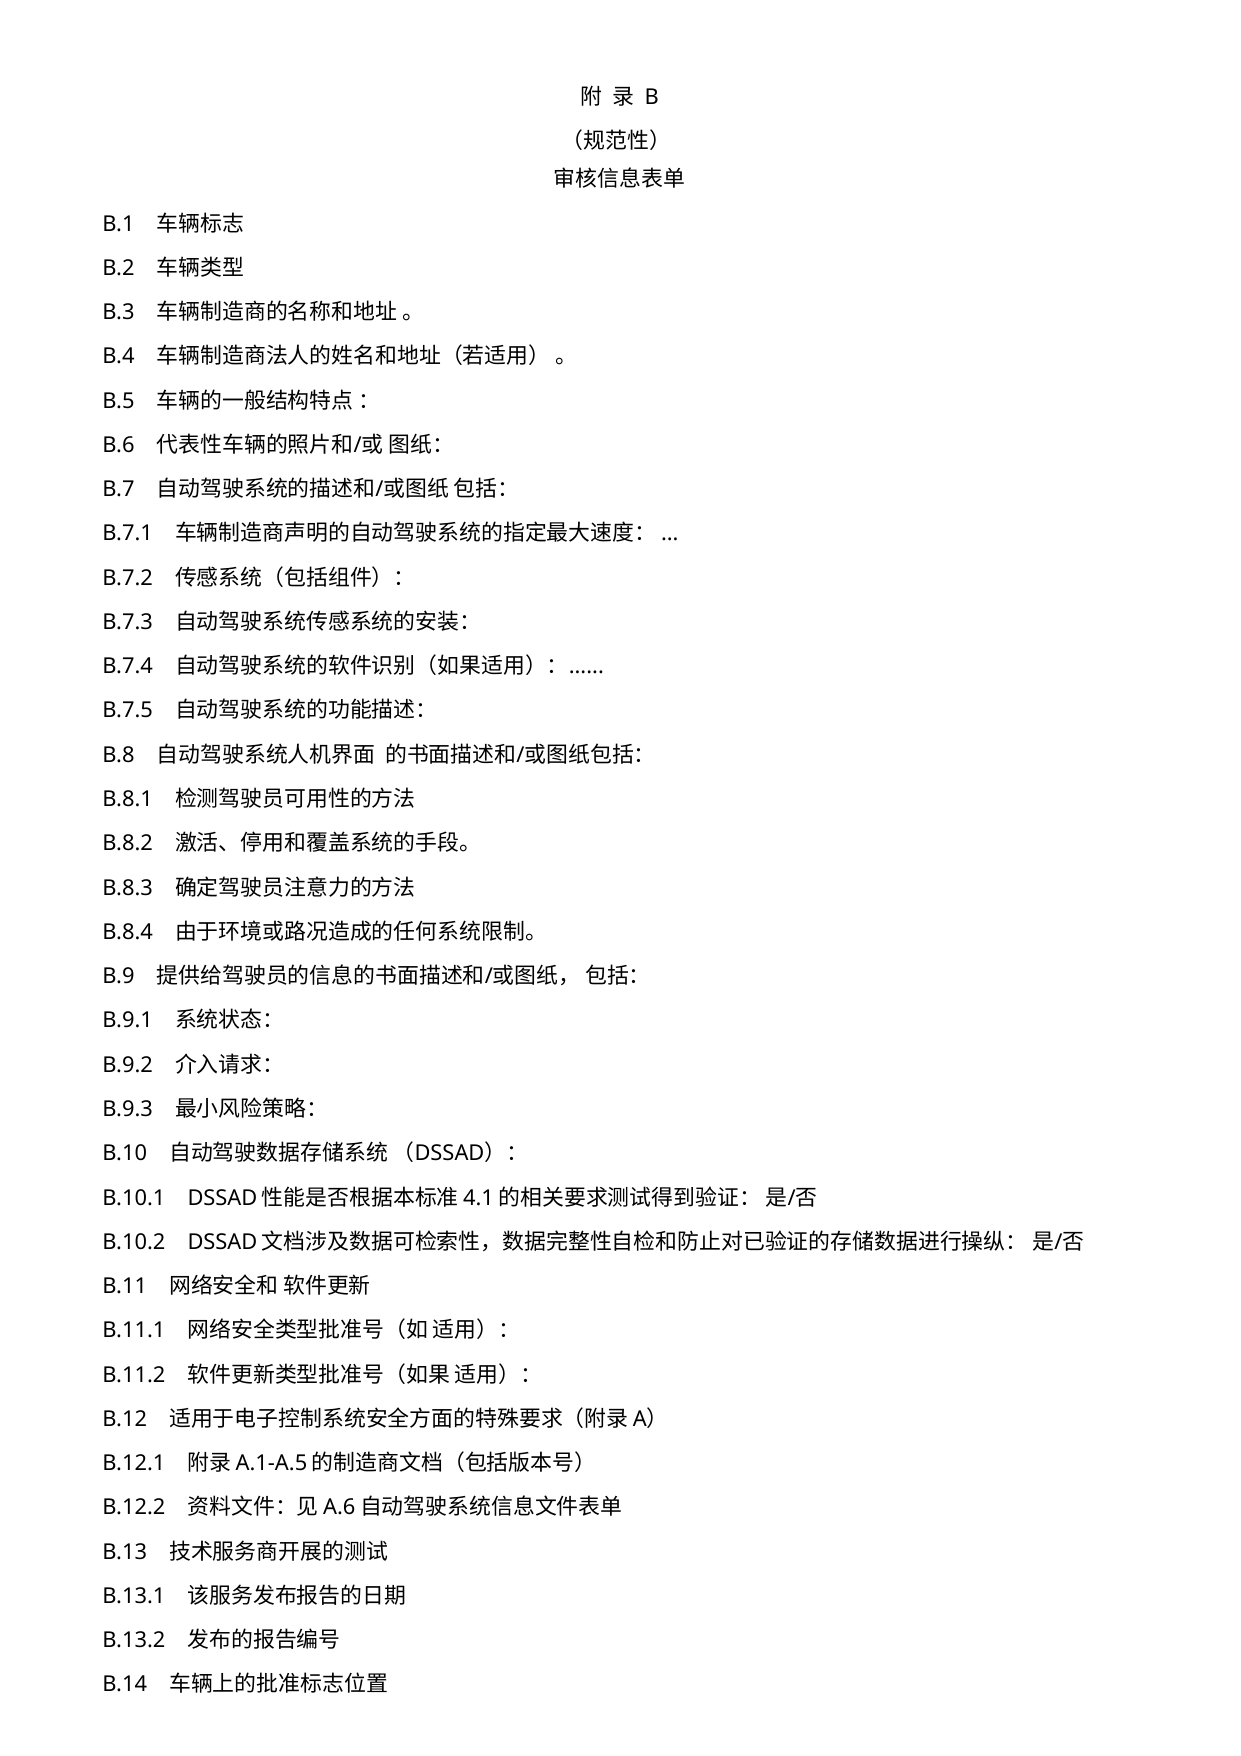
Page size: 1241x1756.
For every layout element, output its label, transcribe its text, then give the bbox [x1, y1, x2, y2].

text 网络安全类型批准号（如 适用）： [102, 1312, 1136, 1344]
text 网络安全和 软件更新 [102, 1268, 1136, 1300]
text 自动驾驶数据存储系统 （DSSAD）： [102, 1135, 1136, 1167]
list 审核信息表单 [102, 161, 1136, 193]
text 车辆标志 [102, 206, 1136, 237]
text 软件更新类型批准号（如果 适用）： [102, 1357, 1136, 1388]
text 系统状态： [102, 1002, 1136, 1034]
text 发布的报告编号 [102, 1622, 1136, 1654]
text 检测驾驶员可用性的方法 [102, 781, 1136, 813]
text 传感系统（包括组件）： [102, 560, 1136, 591]
text 车辆的一般结构特点 ： [102, 383, 1136, 414]
text 车辆类型 [102, 250, 1136, 282]
text 适用于电子控制系统安全方面的特殊要求（附录A） [102, 1401, 1136, 1433]
text 自动驾驶系统人机界面 的书面描述和/或图纸包括： [102, 737, 1136, 768]
text 由于环境或路况造成的任何系统限制。 [102, 914, 1136, 946]
text 介入请求： [102, 1047, 1136, 1078]
text 附录A.1-A.5的制造商文档（包括版本号） [102, 1445, 1136, 1477]
text 该服务发布报告的日期 [102, 1578, 1136, 1610]
text （规范性） [102, 123, 1136, 155]
text 车辆制造商法人的姓名和地址（若适用） 。 [102, 338, 1136, 370]
text 代表性车辆的照片和/或 图纸： [102, 427, 1136, 459]
text 自动驾驶系统的描述和/或图纸 包括： [102, 471, 1136, 503]
text 激活、停用和覆盖系统的手段。 [102, 825, 1136, 857]
text 车辆上的批准标志位置 [102, 1666, 1136, 1698]
text 最小风险策略： [102, 1091, 1136, 1123]
text 车辆制造商声明的自动驾驶系统的指定最大速度： ... [102, 515, 1136, 547]
text 车辆制造商的名称和地址 。 [102, 294, 1136, 326]
text 确定驾驶员注意力的方法 [102, 869, 1136, 901]
text 技术服务商开展的测试 [102, 1534, 1136, 1565]
text DSSAD文档涉及数据可检索性，数据完整性自检和防止对已验证的存储数据进行操纵： 是/否 [102, 1224, 1136, 1256]
text 自动驾驶系统传感系统的安装： [102, 604, 1136, 636]
text 资料文件：见A.6自动驾驶系统信息文件表单 [102, 1489, 1136, 1521]
text 自动驾驶系统的功能描述： [102, 692, 1136, 724]
text 提供给驾驶员的信息的书面描述和/或图纸， 包括： [102, 958, 1136, 990]
text DSSAD性能是否根据本标准4.1的相关要求测试得到验证： 是/否 [102, 1179, 1136, 1211]
text 自动驾驶系统的软件识别（如果适用）：...... [102, 648, 1136, 680]
